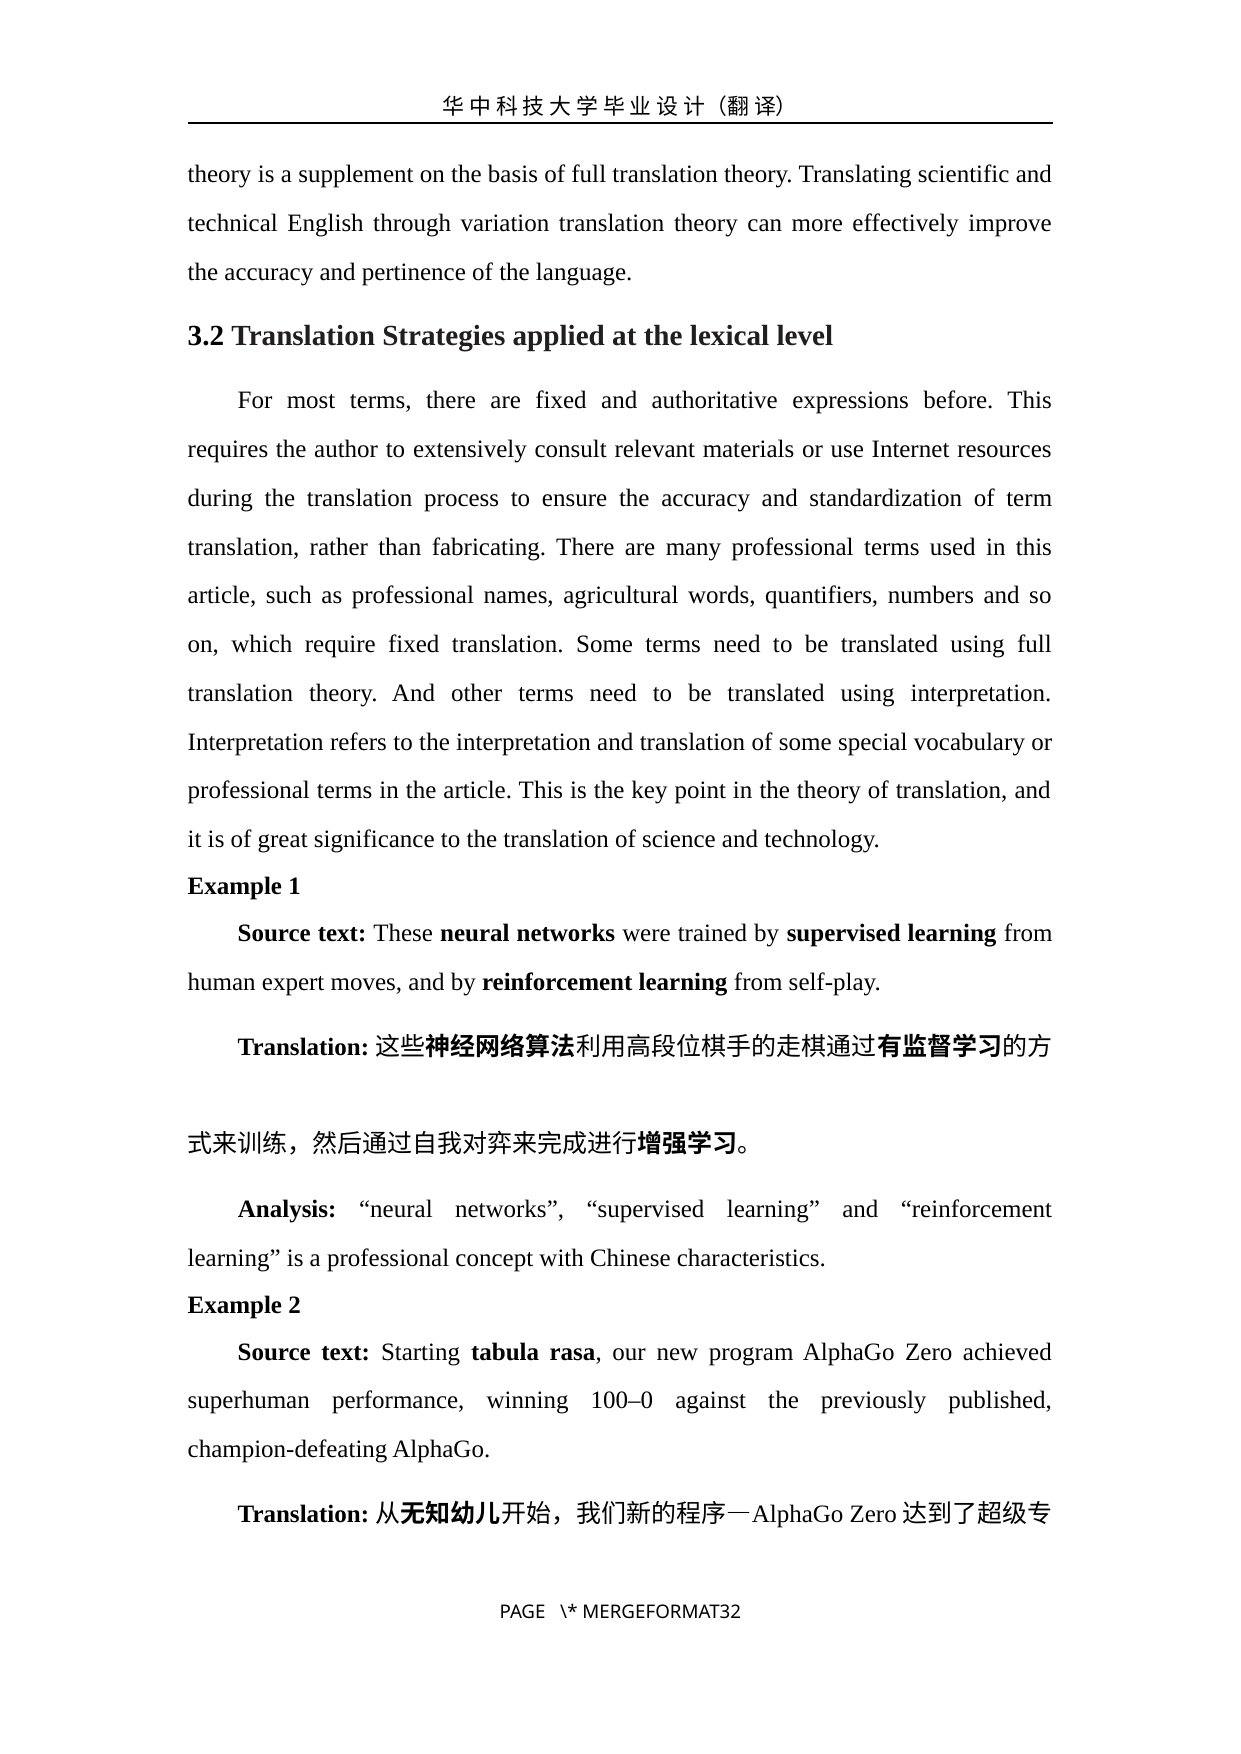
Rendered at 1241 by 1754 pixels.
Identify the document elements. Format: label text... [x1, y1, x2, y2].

text Source text: Starting tabula rasa, our new program AlphaGo Zero achieved superhuman performance, winning 100–0 against the previously published, champion-defeating AlphaGo. [187, 1335, 1053, 1465]
text For most terms, there are fixed and authoritative expressions before. This requires the author to extensively consult relevant materials or use Internet resources during the translation process to ensure the accuracy and standardization of term translation, rather than fabricating. There are many professional terms used in this article, such as professional names, agricultural words, quantifiers, numbers and so on, which require fixed translation. Some terms need to be translated using full translation theory. And other terms need to be translated using interpretation. Interpretation refers to the interpretation and translation of some special vocabulary or professional terms in the article. This is the key point in the theory of translation, and it is of great significance to the translation of science and technology. [187, 384, 1053, 855]
text 3.2 Translation Strategies applied at the lexical level [187, 302, 1053, 367]
text Example 1 [187, 869, 1053, 902]
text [187, 158, 1053, 288]
text Analysis: “neural networks”, “supervised learning” and “reinforcement learning” is a professional concept with Chinese characteristics. [187, 1192, 1053, 1274]
text Example 2 [187, 1288, 1053, 1321]
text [187, 1479, 1053, 1544]
text Translation: 这些神经网络算法利用高段位棋手的走棋通过有监督学习的方式来训练，然后通过自我对弈来完成进行增强学习。 [187, 1012, 1053, 1174]
text Source text: These neural networks were trained by supervised learning from human expert moves, and by reinforcement learning from self-play. [187, 916, 1053, 997]
